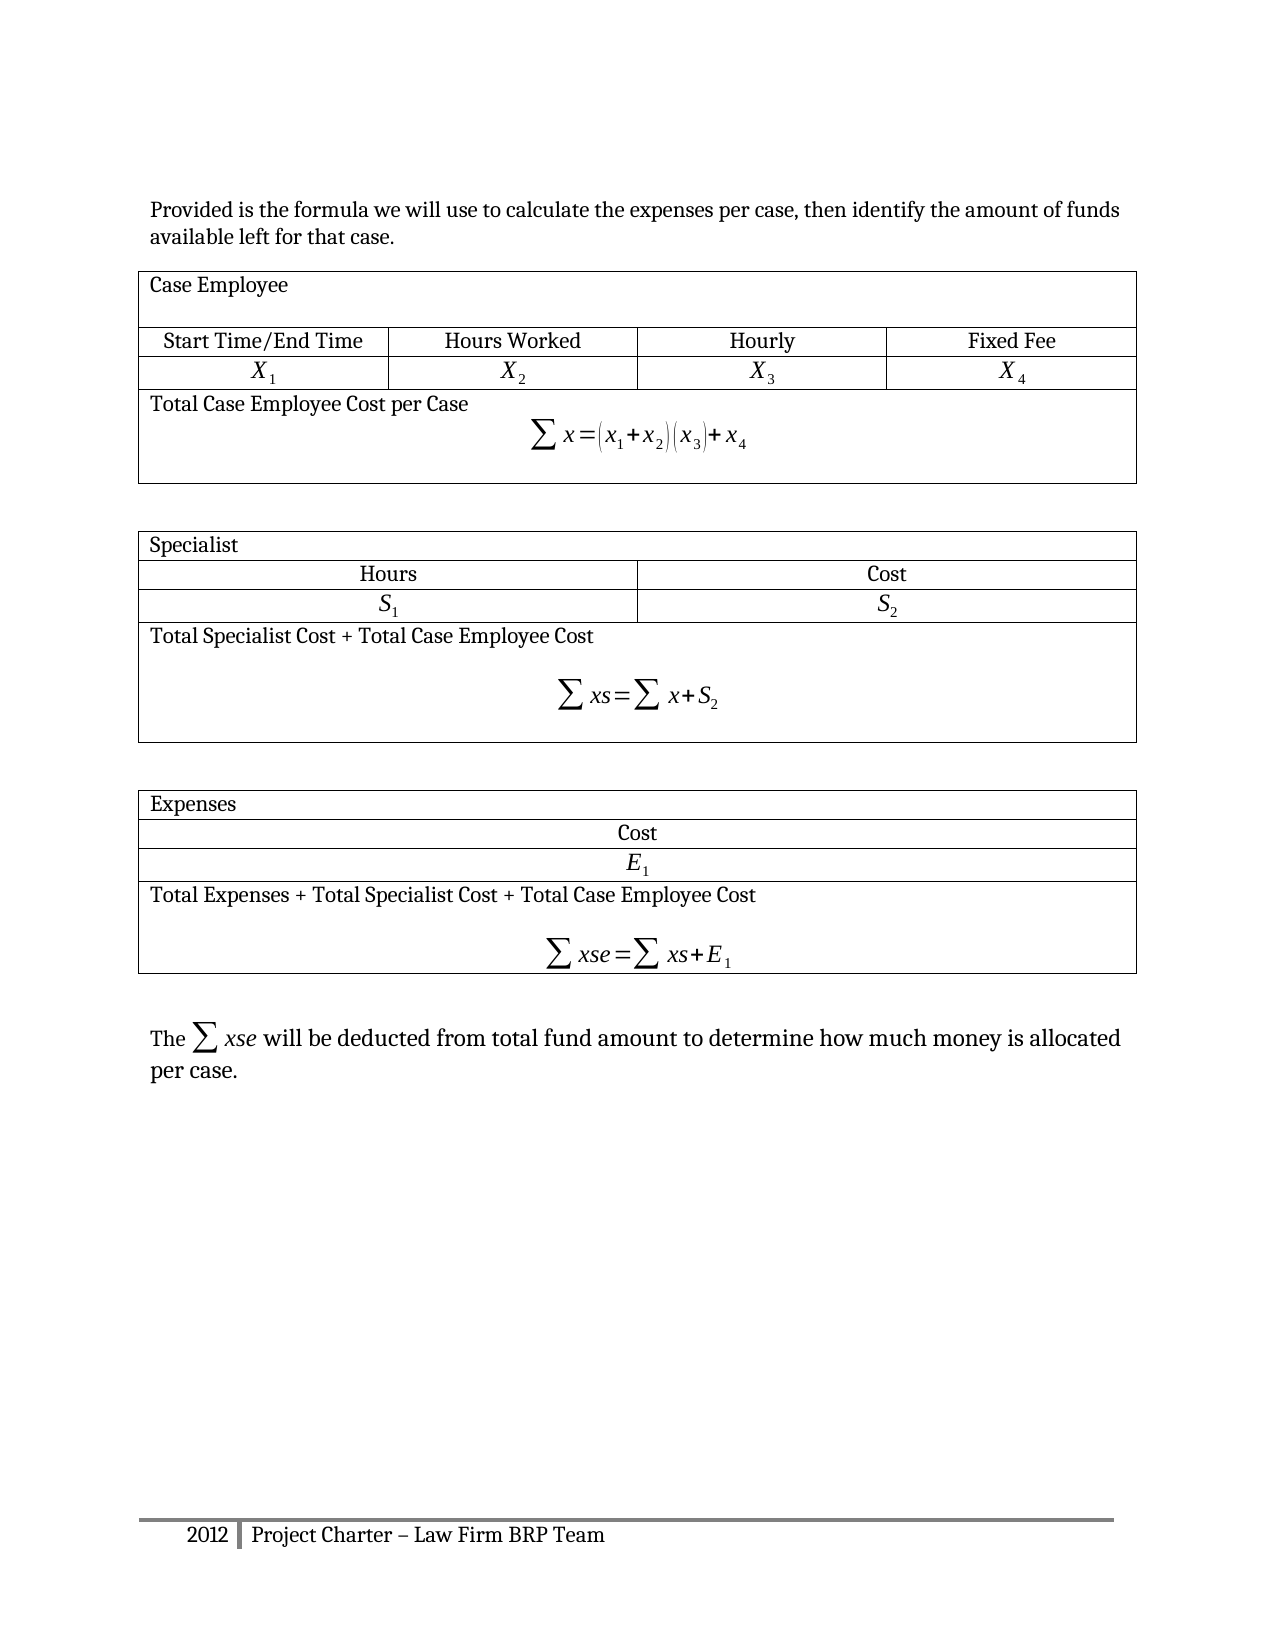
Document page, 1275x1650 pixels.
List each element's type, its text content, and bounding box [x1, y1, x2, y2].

table_header Case Employee [139, 272, 1136, 327]
table_cell Fixed Fee [887, 328, 1136, 356]
table_cell Cost [638, 561, 1136, 588]
text Provided is the formula we will use to calculate the expenses per case, then identify the amount of funds available left for that case. [150, 197, 1125, 250]
table_cell Total Specialist Cost + Total Case Employee Cost [139, 623, 1136, 742]
table_cell Total Case Employee Cost per Case [139, 390, 1136, 483]
table_cell [887, 357, 1136, 389]
table_cell [139, 849, 1136, 881]
table_cell Start Time/End Time [139, 328, 388, 356]
table_cell Hourly [638, 328, 886, 356]
table_header Specialist [139, 532, 1136, 560]
table_cell [139, 357, 388, 389]
table_cell [638, 357, 886, 389]
table_cell Total Expenses + Total Specialist Cost + Total Case Employee Cost [139, 882, 1136, 973]
table_header Expenses [139, 791, 1136, 819]
text The will be deducted from total fund amount to determine how much money is allocated per case. [150, 1021, 1125, 1084]
table_cell [389, 357, 637, 389]
table_cell Hours [139, 561, 637, 588]
table_cell Hours Worked [389, 328, 637, 356]
table_cell [139, 590, 637, 622]
table_cell Cost [139, 820, 1136, 847]
table_cell [638, 590, 1136, 622]
